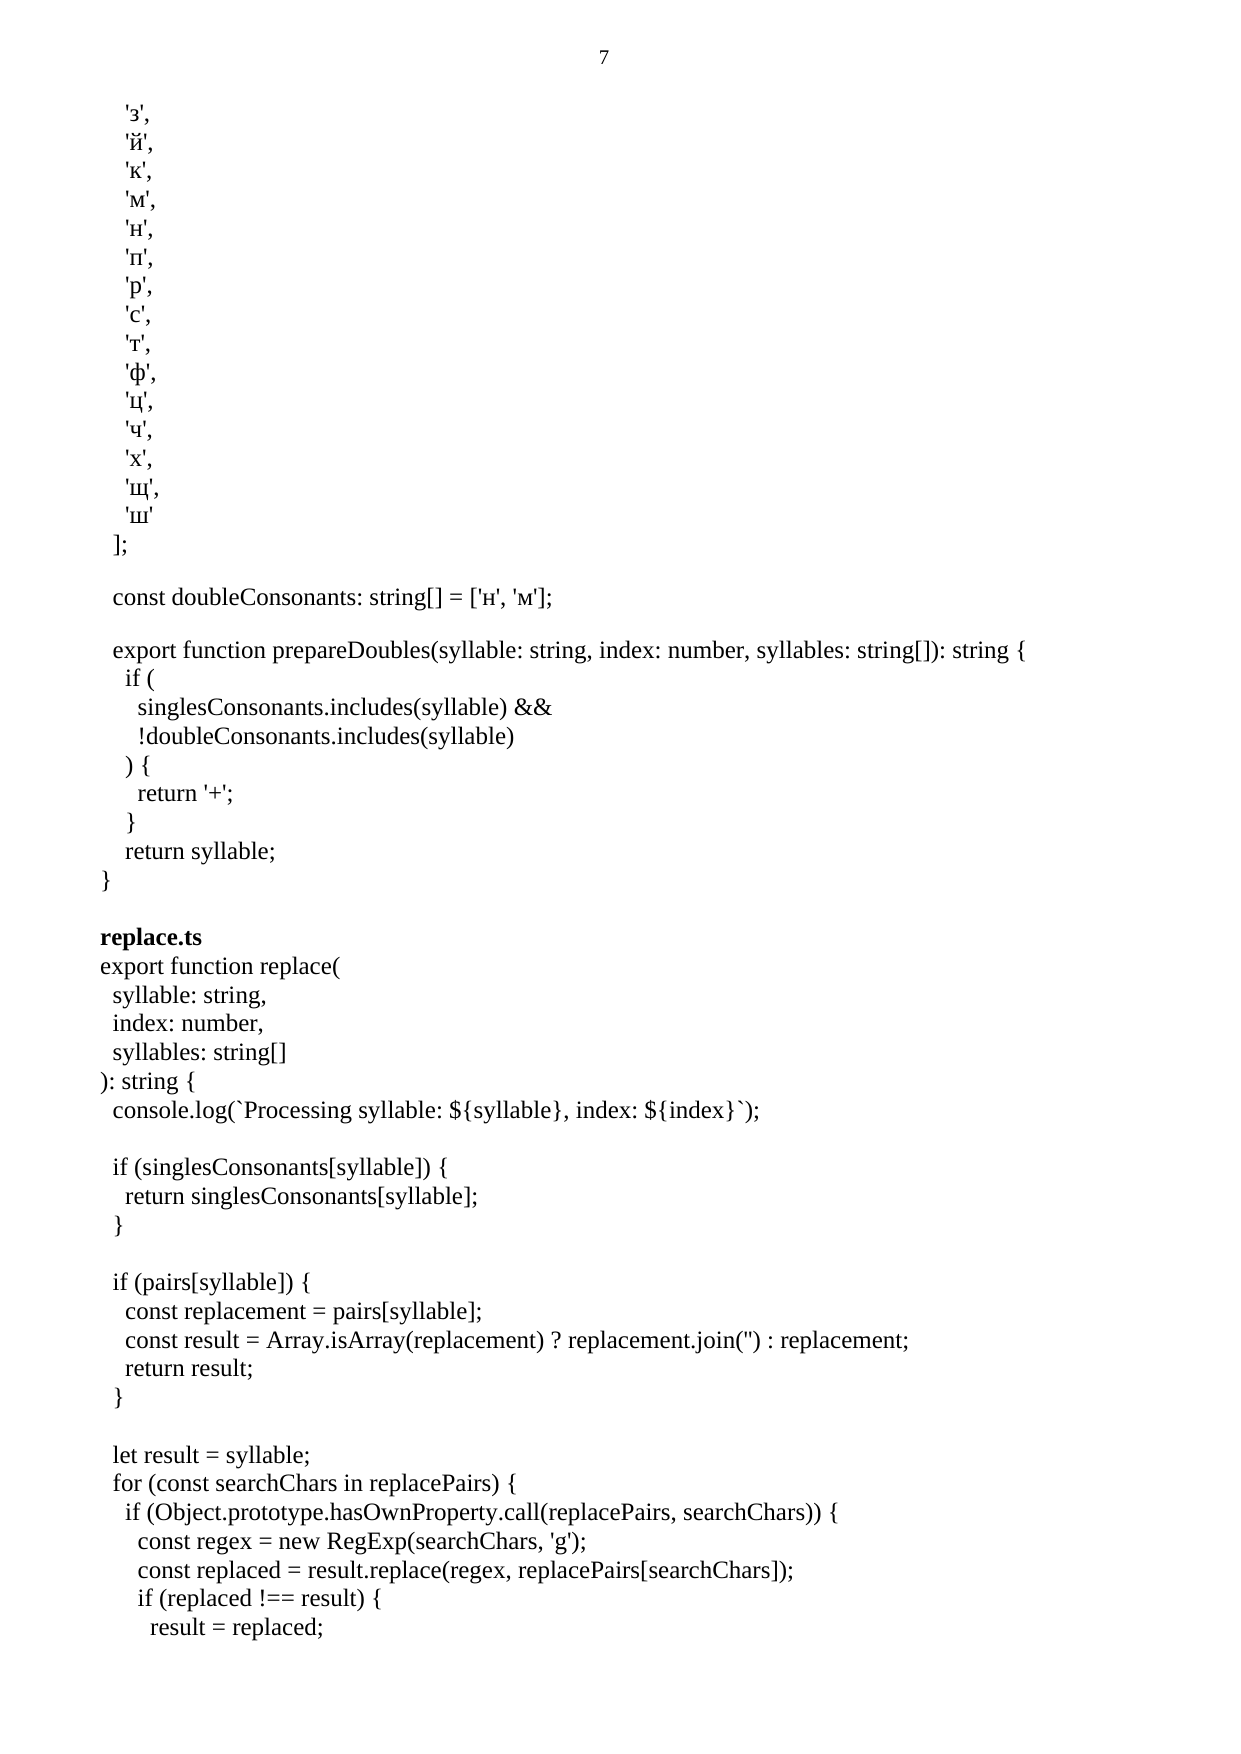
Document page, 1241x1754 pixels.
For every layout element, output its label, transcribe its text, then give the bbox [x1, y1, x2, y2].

text if (replaced !== result) { [100, 1583, 1152, 1612]
text return syllable; [100, 836, 1152, 865]
text const replaced = result.replace(regex, replacePairs[searchChars]); [100, 1555, 1152, 1583]
text 'ч', [100, 414, 1152, 443]
text ]; [100, 529, 1152, 558]
text 'ш' [100, 500, 1152, 529]
text return singlesConsonants[syllable]; [100, 1181, 1152, 1210]
text for (const searchChars in replacePairs) { [100, 1468, 1152, 1497]
text return '+'; [100, 778, 1152, 807]
text index: number, [100, 1008, 1152, 1037]
text singlesConsonants.includes(syllable) && [100, 692, 1152, 721]
text 'ф', [100, 357, 1152, 385]
text } [100, 1382, 1152, 1411]
text 'р', [100, 270, 1152, 299]
text !doubleConsonants.includes(syllable) [100, 721, 1152, 750]
text } [100, 807, 1152, 836]
text result = replaced; [100, 1612, 1152, 1641]
text 'м', [100, 184, 1152, 213]
text const regex = new RegExp(searchChars, 'g'); [100, 1526, 1152, 1555]
text const result = Array.isArray(replacement) ? replacement.join('') : replacement; [100, 1325, 1152, 1353]
text 'з', [100, 98, 1152, 127]
text if ( [100, 663, 1152, 692]
text 'щ', [100, 472, 1152, 500]
text 'й', [100, 127, 1152, 155]
text const doubleConsonants: string[] = ['н', 'м']; [100, 582, 1152, 611]
text if (singlesConsonants[syllable]) { [100, 1152, 1152, 1181]
text 'т', [100, 328, 1152, 357]
text syllable: string, [100, 980, 1152, 1008]
text if (pairs[syllable]) { [100, 1267, 1152, 1296]
text if (Object.prototype.hasOwnProperty.call(replacePairs, searchChars)) { [100, 1497, 1152, 1526]
text export function prepareDoubles(syllable: string, index: number, syllables: string[]): string { [100, 635, 1152, 663]
text replace.ts [100, 922, 1152, 951]
text 'х', [100, 443, 1152, 472]
text 'н', [100, 213, 1152, 242]
text ): string { [100, 1066, 1152, 1095]
text return result; [100, 1353, 1152, 1382]
text console.log(`Processing syllable: ${syllable}, index: ${index}`); [100, 1095, 1152, 1123]
text } [100, 1210, 1152, 1238]
text export function replace( [100, 951, 1152, 980]
text syllables: string[] [100, 1037, 1152, 1066]
text let result = syllable; [100, 1440, 1152, 1468]
text 'ц', [100, 385, 1152, 414]
text 'к', [100, 155, 1152, 184]
text 'п', [100, 242, 1152, 270]
text const replacement = pairs[syllable]; [100, 1296, 1152, 1325]
text } [100, 865, 1152, 893]
text 'с', [100, 299, 1152, 328]
text ) { [100, 750, 1152, 778]
